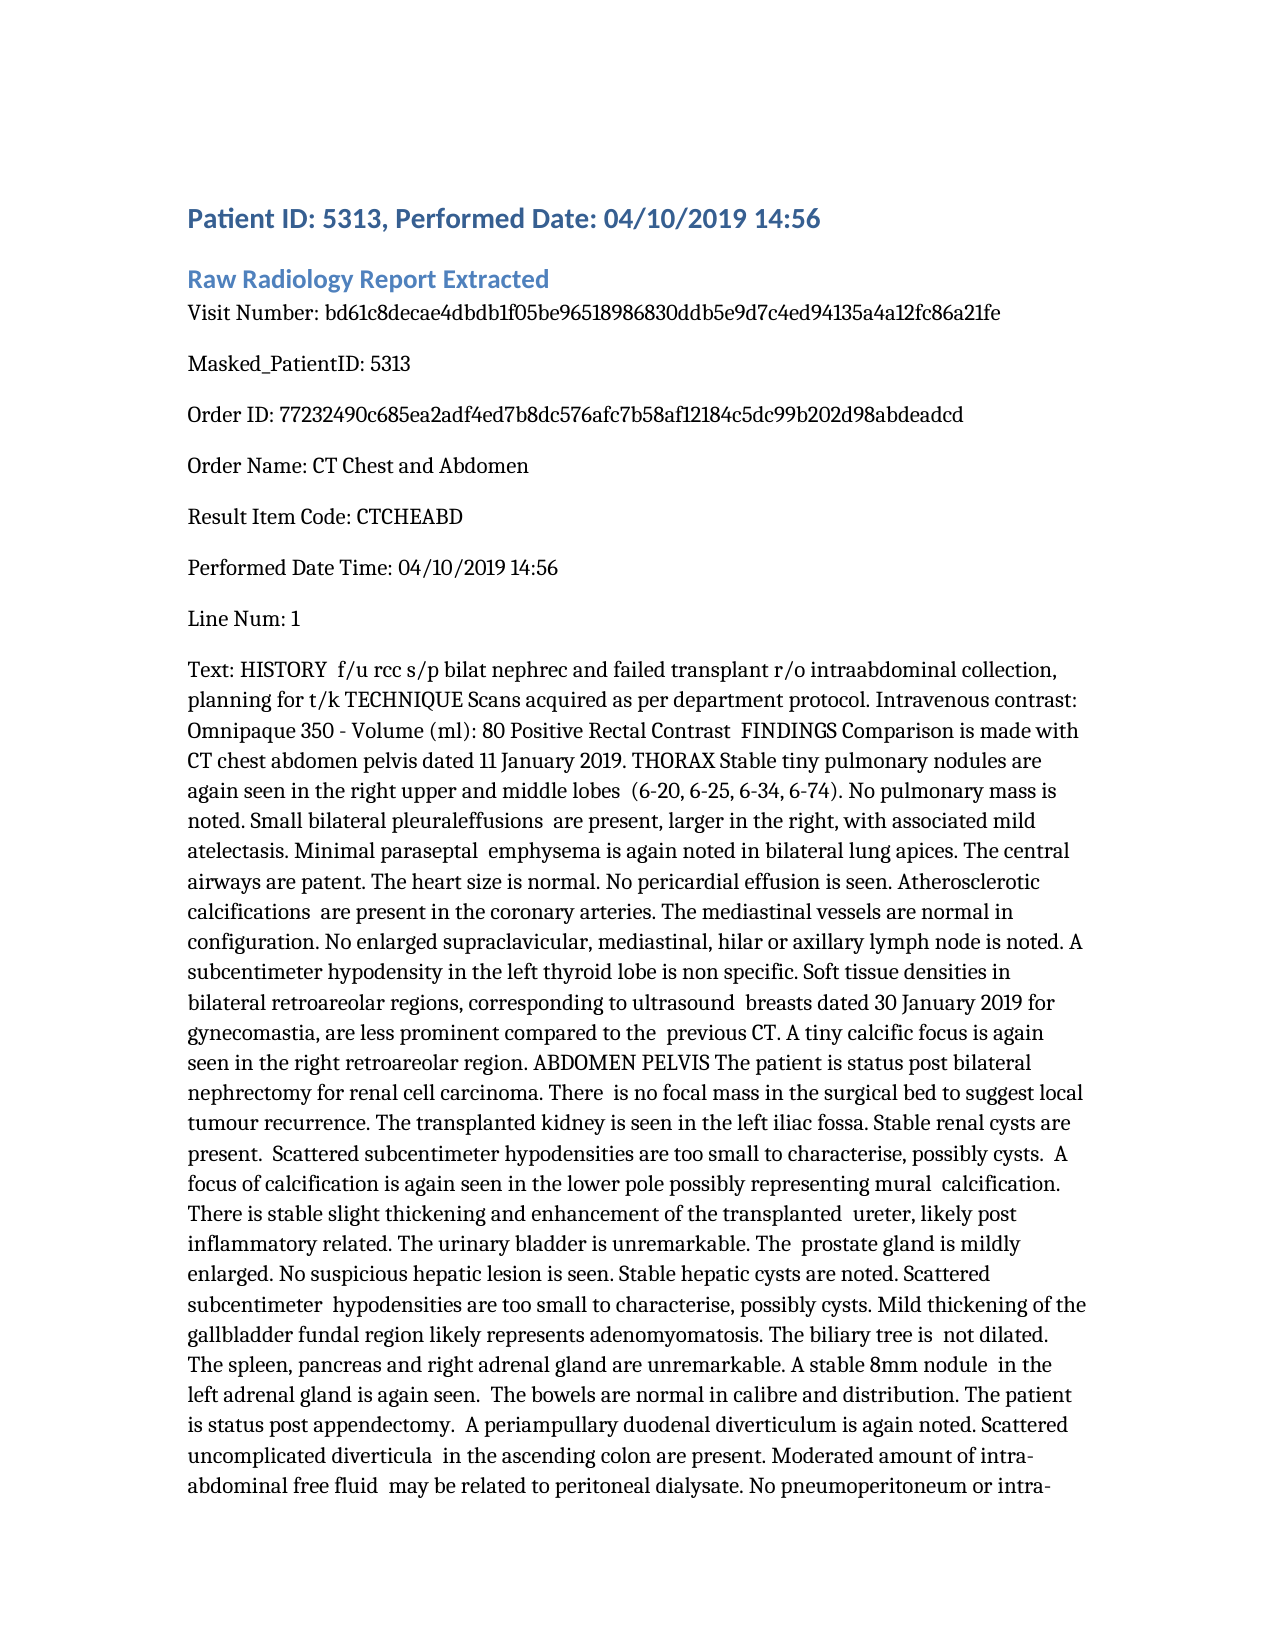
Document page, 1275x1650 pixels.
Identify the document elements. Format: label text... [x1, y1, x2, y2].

text Visit Number: bd61c8decae4dbdb1f05be96518986830ddb5e9d7c4ed94135a4a12fc86a21fe [187, 300, 1087, 326]
text Result Item Code: CTCHEABD [187, 504, 1087, 530]
text Performed Date Time: 04/10/2019 14:56 [187, 555, 1087, 581]
text Line Num: 1 [187, 606, 1087, 632]
text Masked_PatientID: 5313 [187, 351, 1087, 377]
subtitle Raw Radiology Report Extracted [187, 262, 1087, 295]
text Order ID: 77232490c685ea2adf4ed7b8dc576afc7b58af12184c5dc99b202d98abdeadcd [187, 402, 1087, 428]
subtitle Patient ID: 5313, Performed Date: 04/10/2019 14:56 [187, 200, 1087, 236]
text Order Name: CT Chest and Abdomen [187, 453, 1087, 479]
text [187, 657, 1087, 1499]
